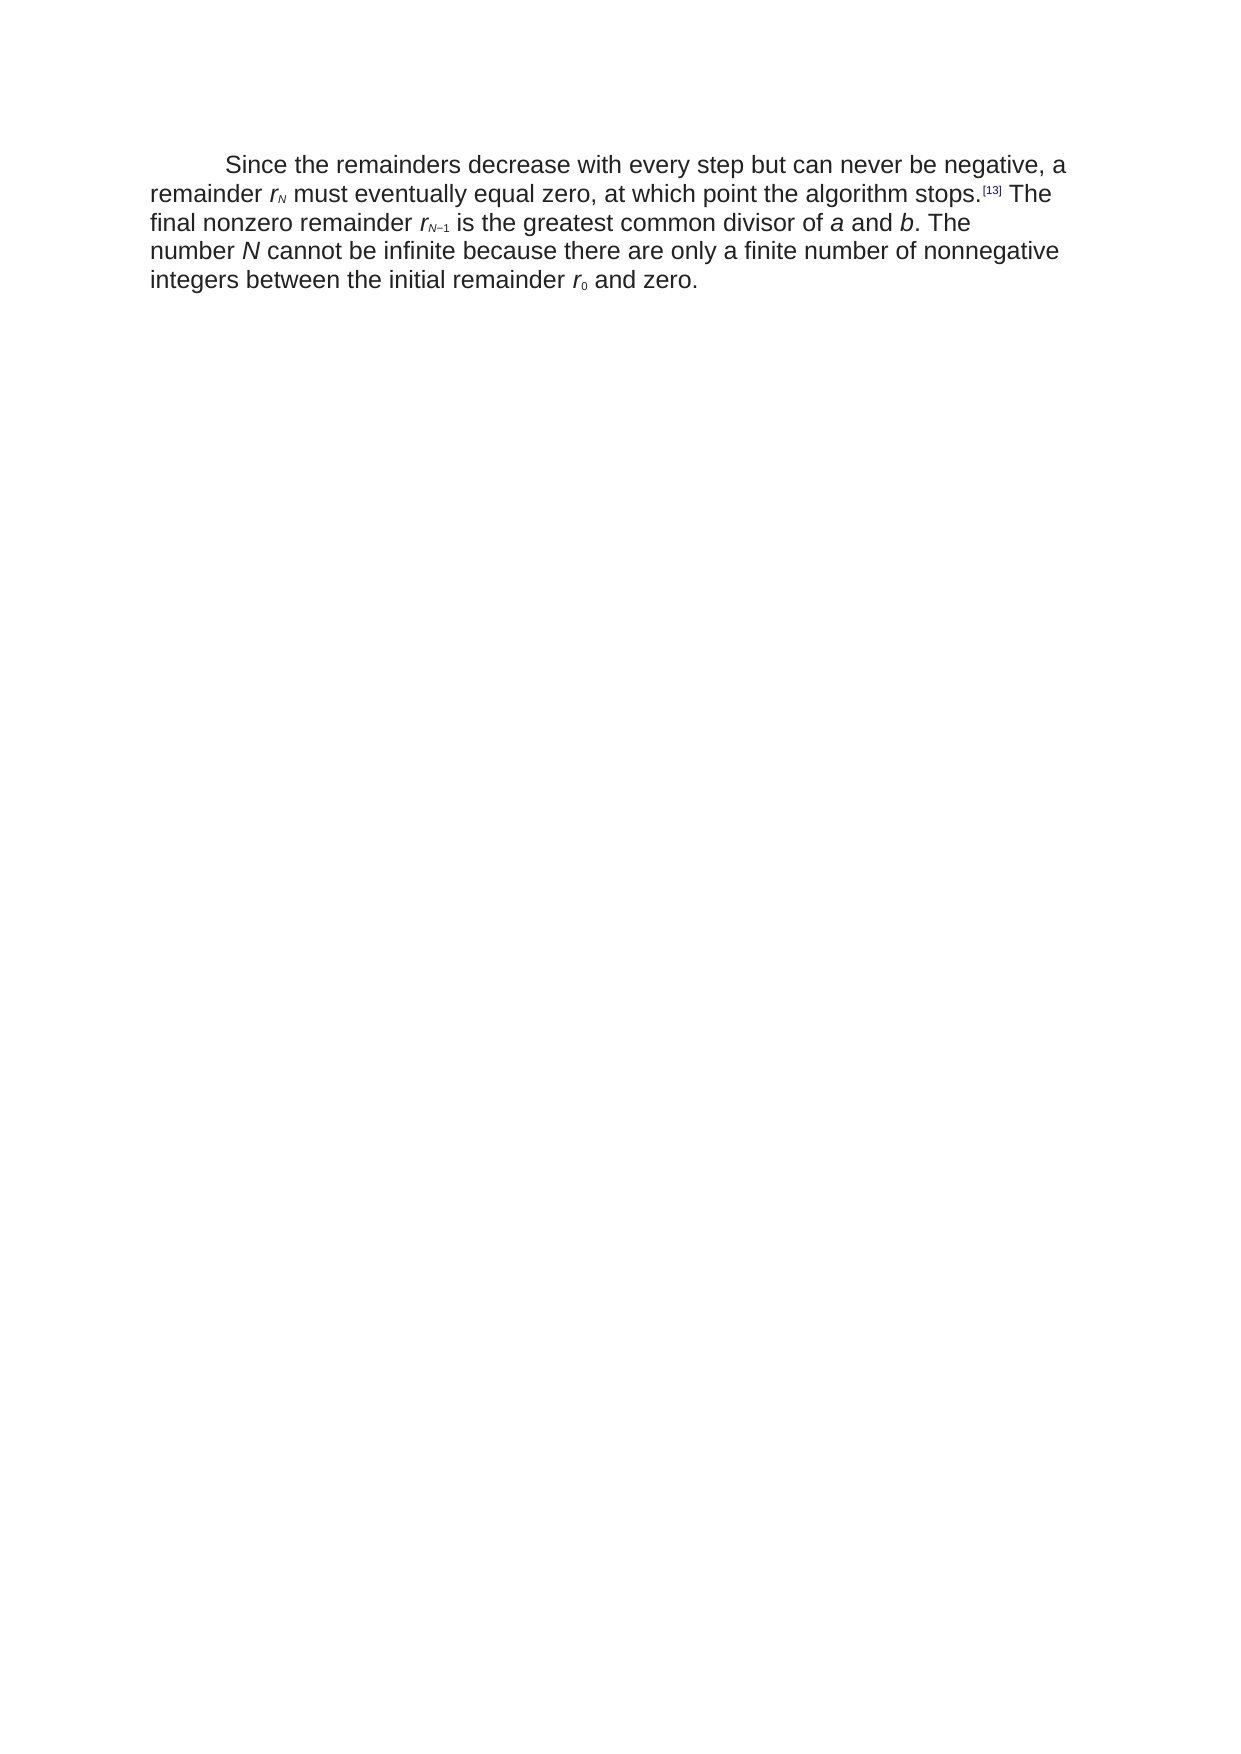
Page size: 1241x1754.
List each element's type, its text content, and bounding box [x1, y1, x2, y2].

text Since the remainders decrease with every step but can never be negative, a remainder rN must eventually equal zero, at which point the algorithm stops.[13] The final nonzero remainder rN−1 is the greatest common divisor of a and b. The number N cannot be infinite because there are only a finite number of nonnegative integers between the initial remainder r0 and zero. [150, 150, 1090, 294]
